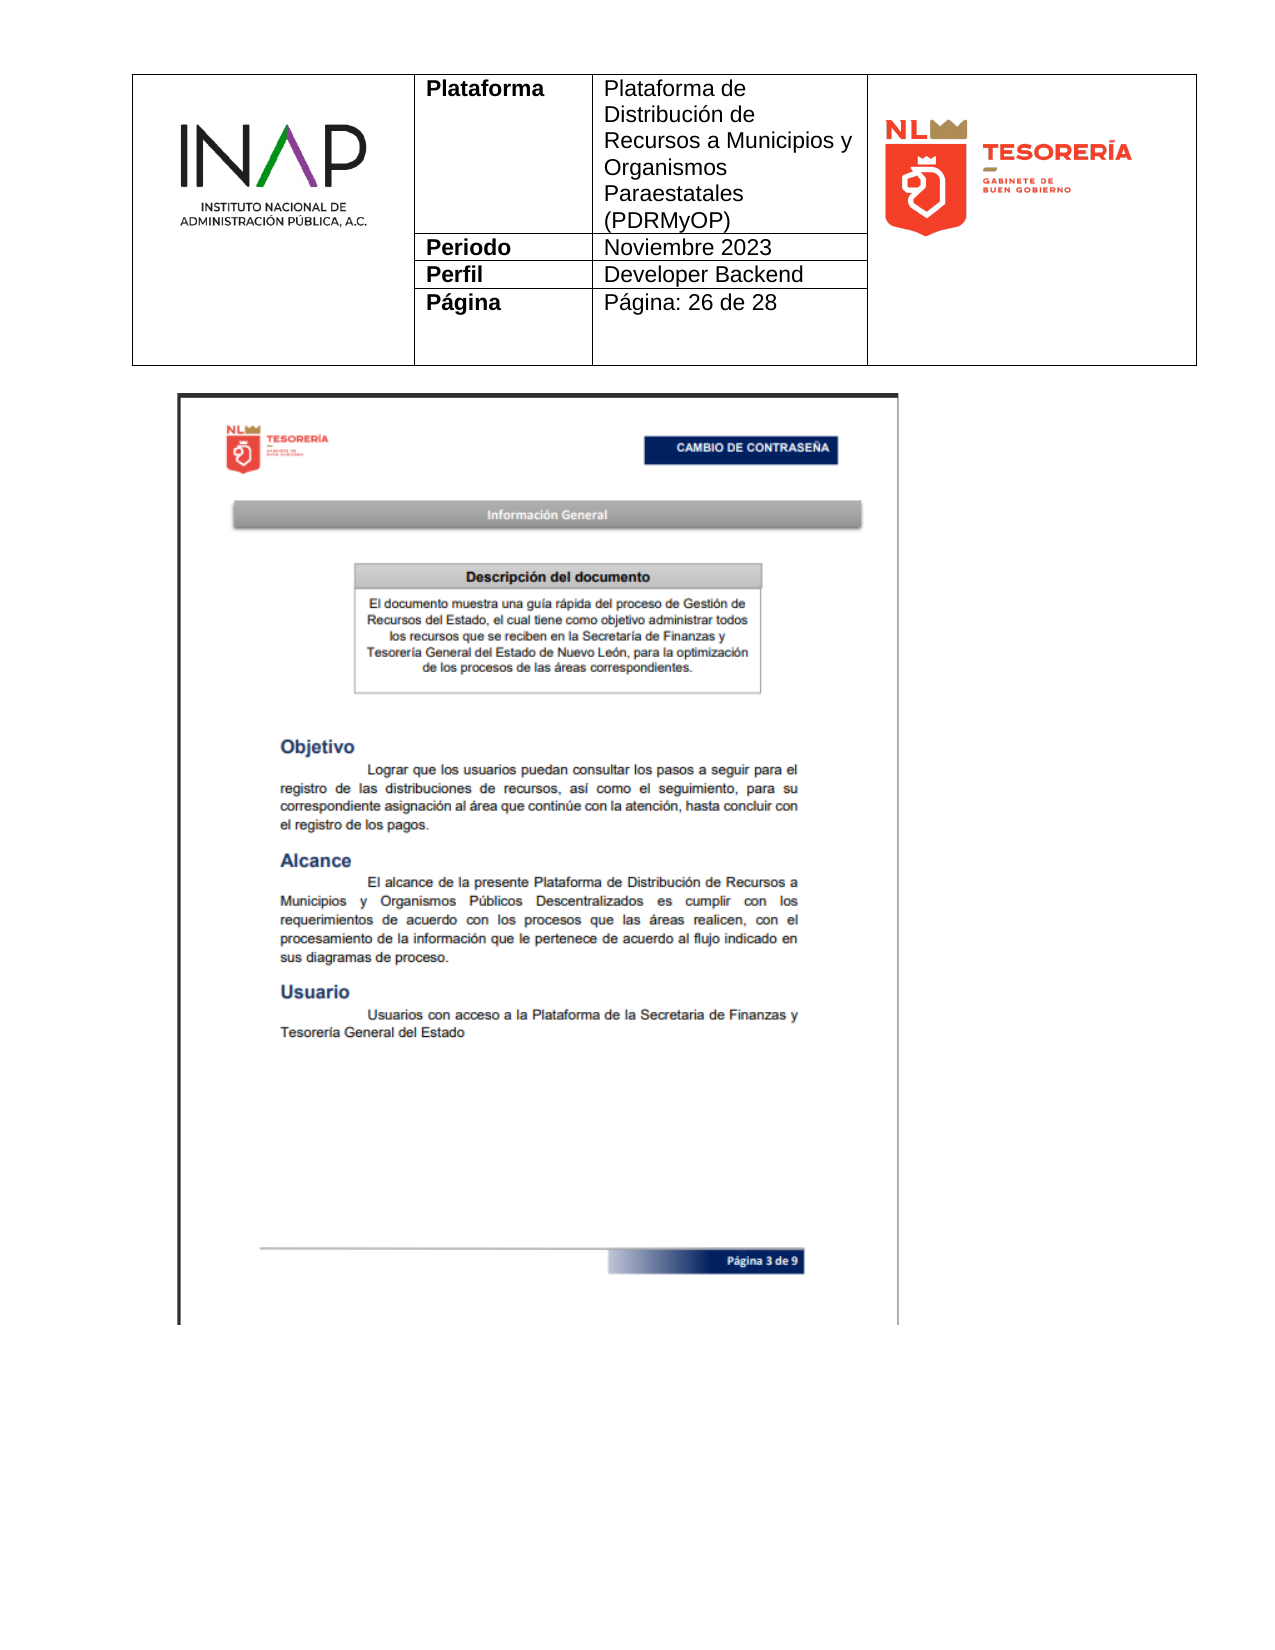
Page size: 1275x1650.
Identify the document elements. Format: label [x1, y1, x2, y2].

picture [878, 117, 1135, 237]
picture [177, 393, 899, 1325]
picture [143, 107, 400, 242]
